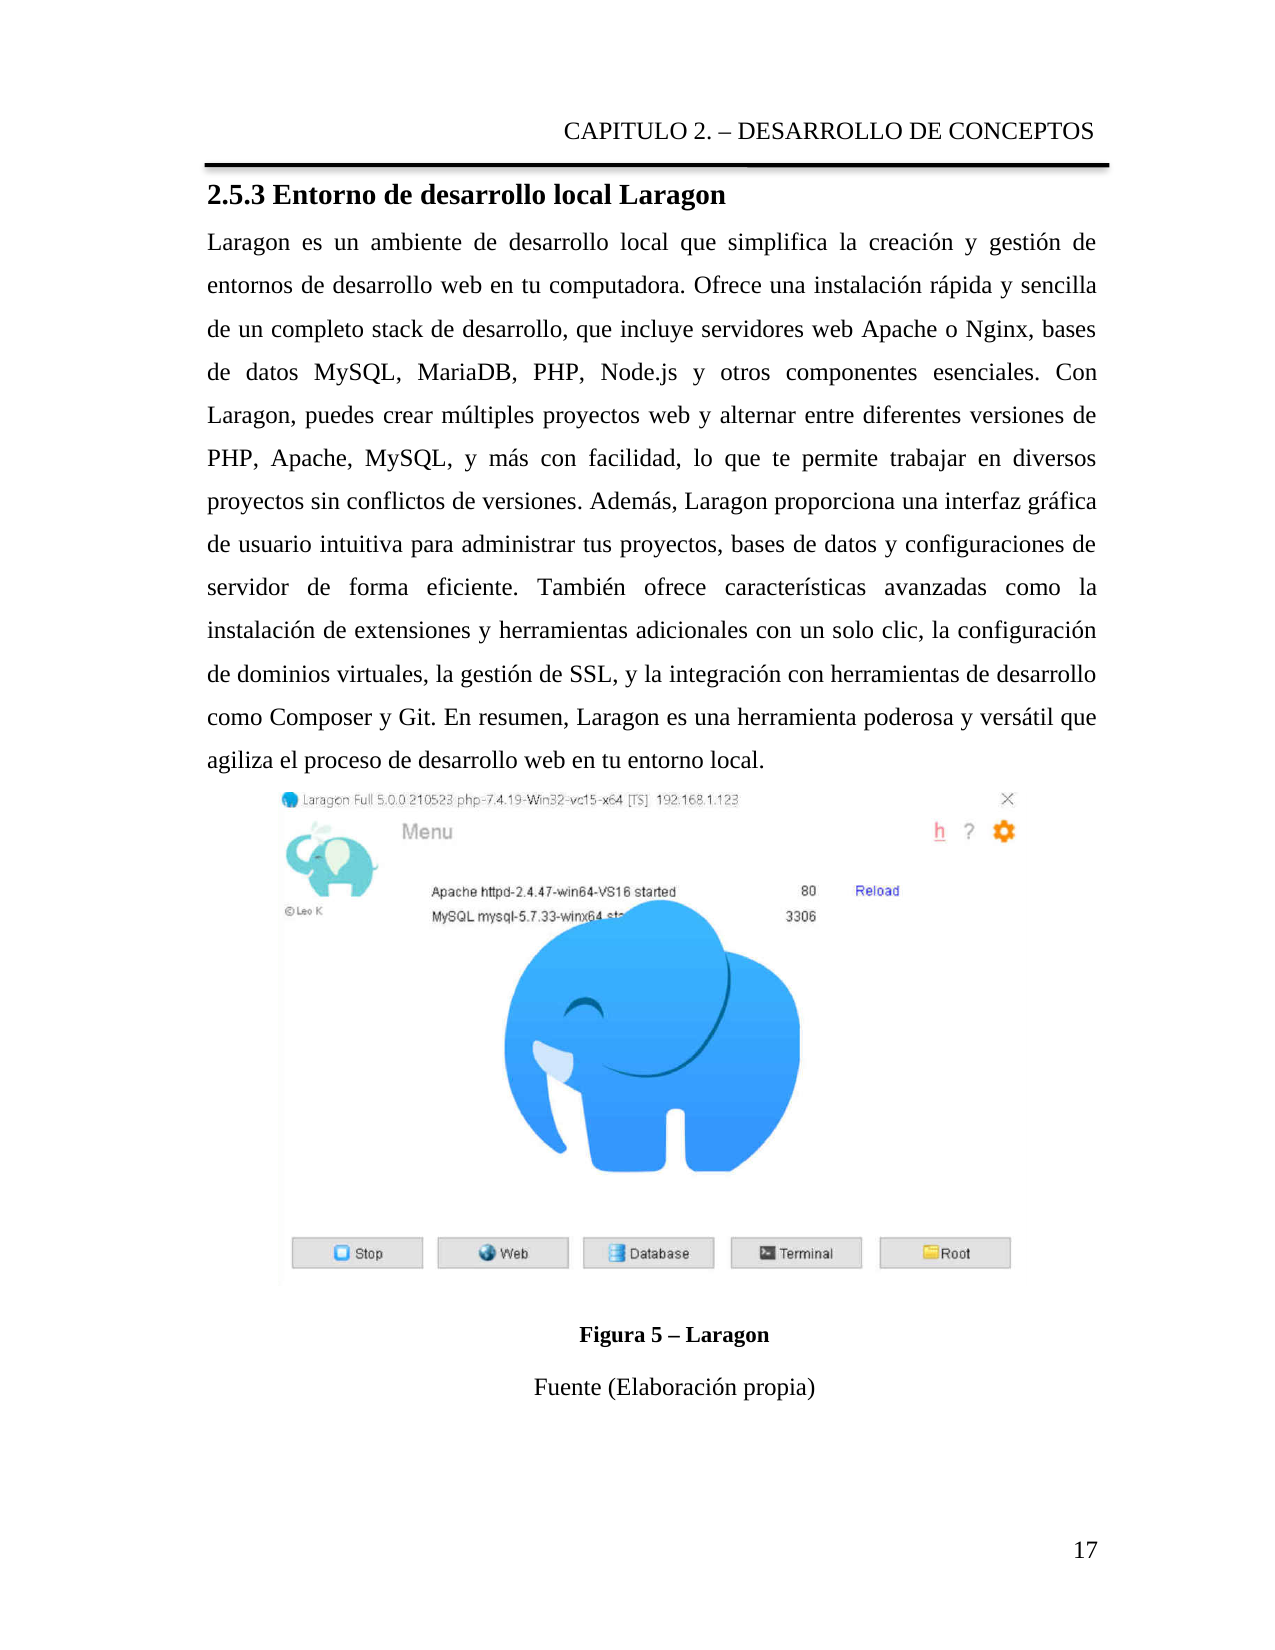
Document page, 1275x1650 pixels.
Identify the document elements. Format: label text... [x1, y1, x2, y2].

list Fuente (Elaboración propia) [251, 1372, 1098, 1401]
text Figura 5 – Laragon [251, 1321, 1097, 1347]
subtitle 2.5.3 Entorno de desarrollo local Laragon [207, 177, 1098, 211]
picture [278, 792, 1027, 1286]
text Laragon es un ambiente de desarrollo local que simplifica la creación y gestión de entornos de desarrollo web en tu computadora. Ofrece una instalación rápida y sencilla de un completo stack de desarrollo, que incluye servidores web Apache o Nginx, bases de datos MySQL, MariaDB, PHP, Node.js y otros componentes esenciales. Con Laragon, puedes crear múltiples proyectos web y alternar entre diferentes versiones de PHP, Apache, MySQL, y más con facilidad, lo que te permite trabajar en diversos proyectos sin conflictos de versiones. Además, Laragon proporciona una interfaz gráfica de usuario intuitiva para administrar tus proyectos, bases de datos y configuraciones de servidor de forma eficiente. También ofrece características avanzadas como la instalación de extensiones y herramientas adicionales con un solo clic, la configuración de dominios virtuales, la gestión de SSL, y la integración con herramientas de desarrollo como Composer y Git. En resumen, Laragon es una herramienta poderosa y versátil que agiliza el proceso de desarrollo web en tu entorno local. [207, 227, 1098, 774]
